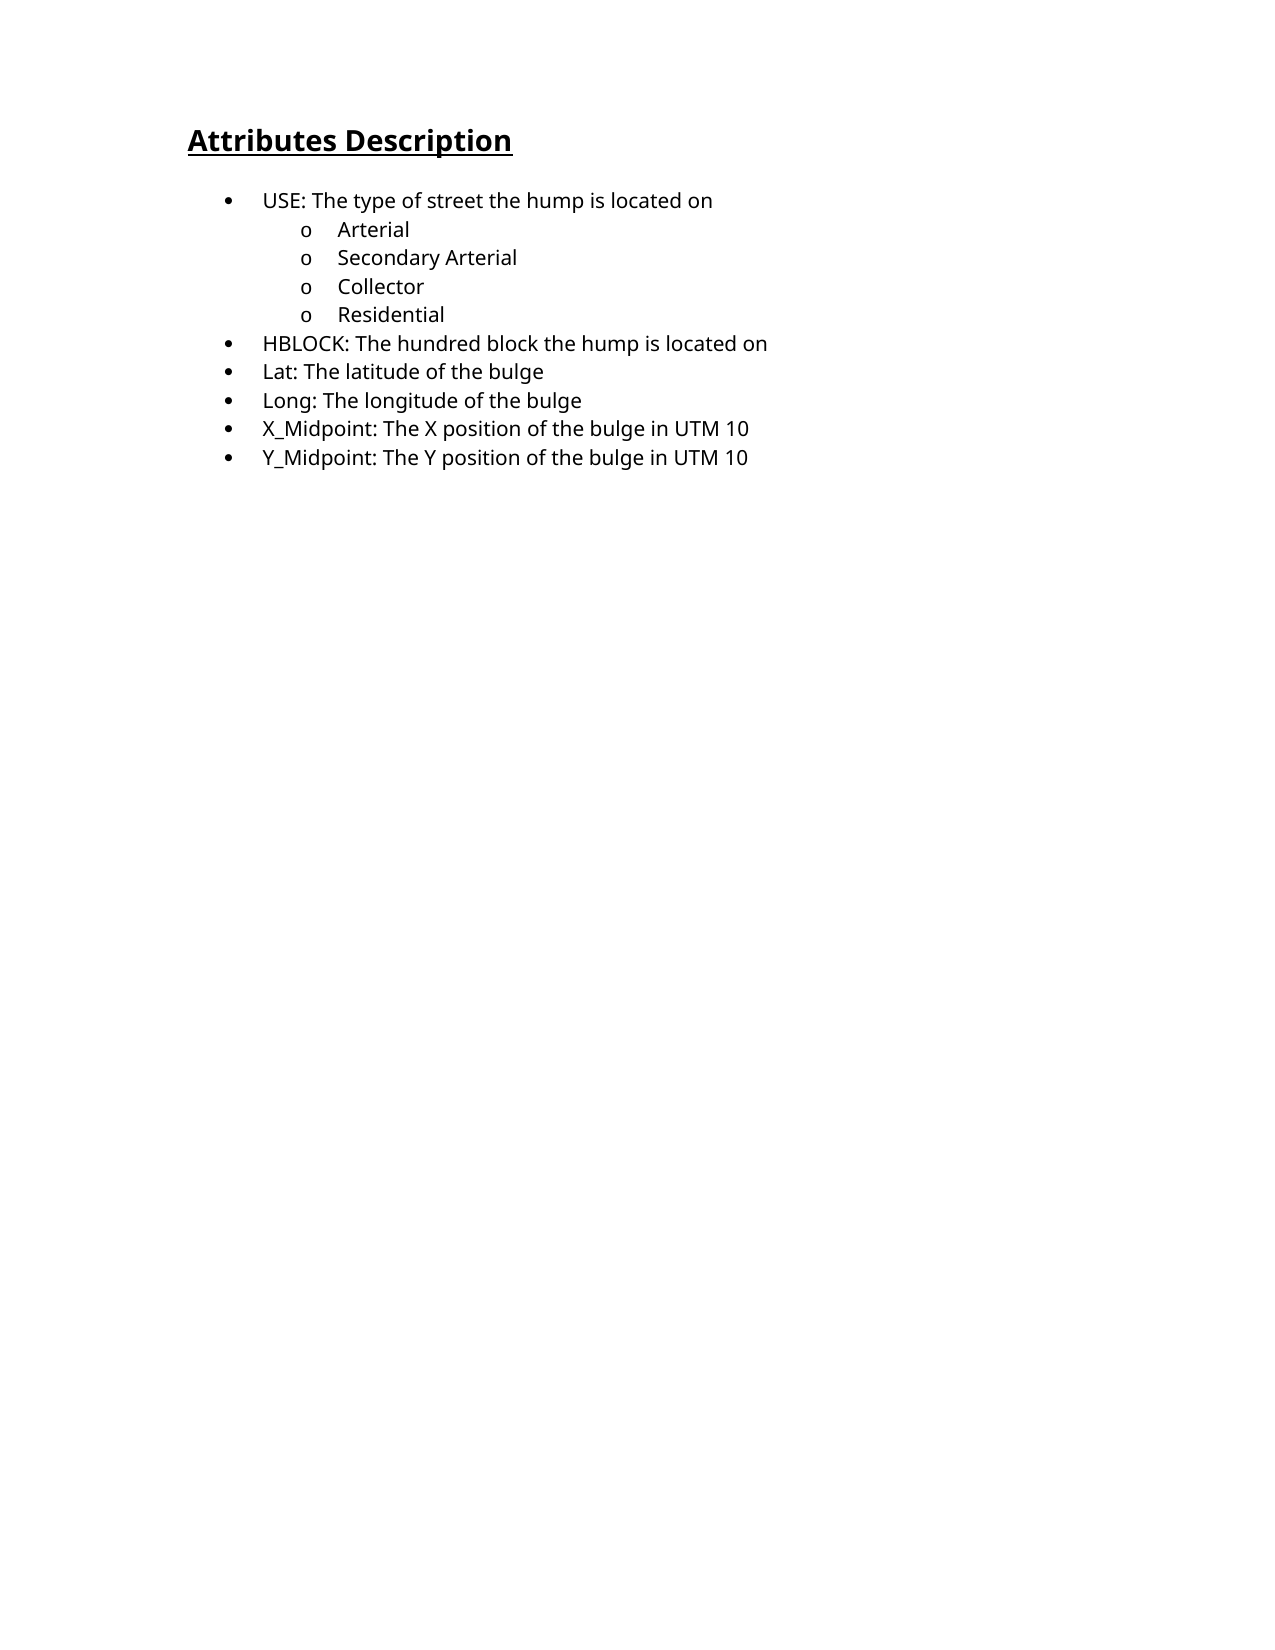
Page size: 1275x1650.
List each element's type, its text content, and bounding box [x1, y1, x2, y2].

list Lat: The latitude of the bulge [225, 357, 1087, 386]
list Secondary Arterial [300, 243, 1087, 272]
list Long: The longitude of the bulge [225, 386, 1087, 414]
list USE: The type of street the hump is located on [225, 186, 1087, 215]
list X_Midpoint: The X position of the bulge in UTM 10 [225, 414, 1087, 443]
list Collector [300, 272, 1087, 301]
list Residential [300, 301, 1087, 329]
text Attributes Description [187, 120, 1087, 160]
list HBLOCK: The hundred block the hump is located on [225, 329, 1087, 357]
list Arterial [300, 215, 1087, 243]
list Y_Midpoint: The Y position of the bulge in UTM 10 [225, 443, 1087, 471]
